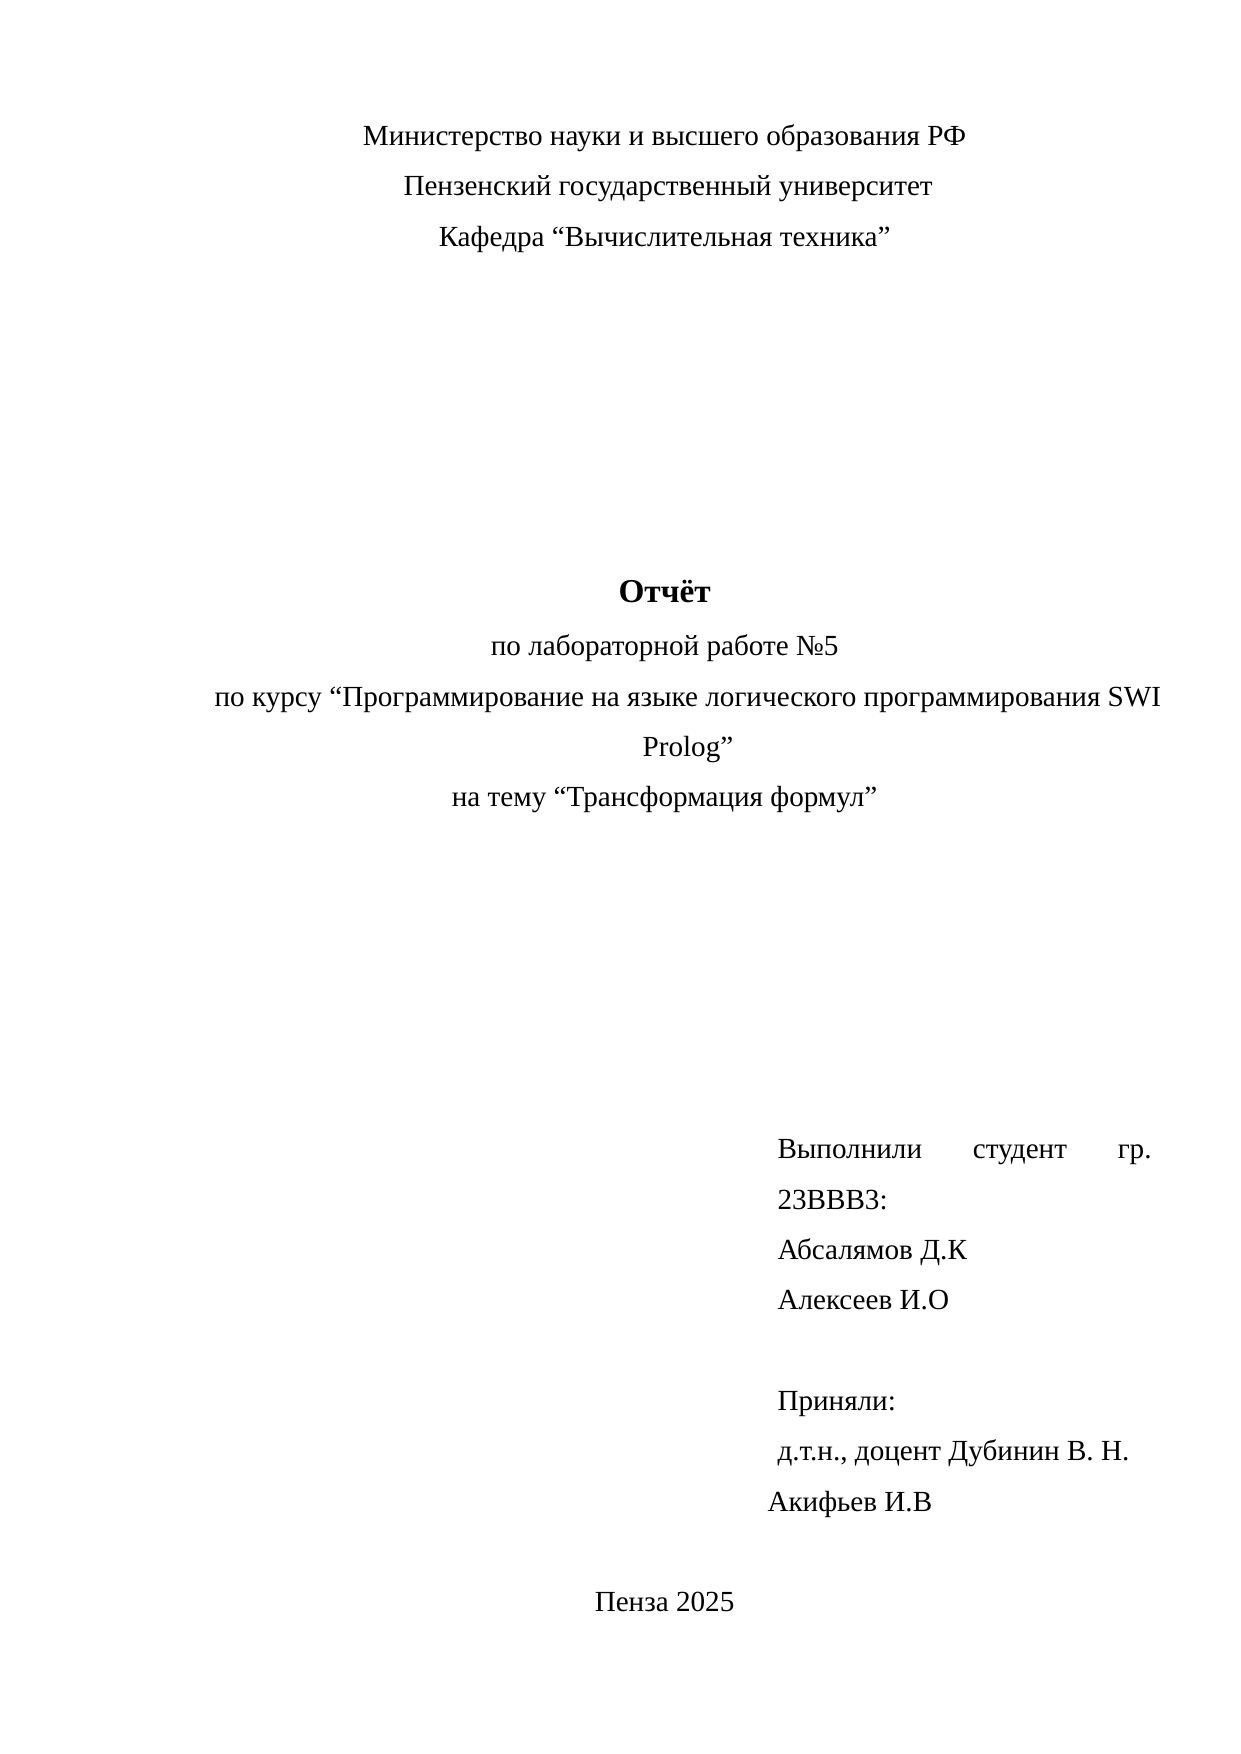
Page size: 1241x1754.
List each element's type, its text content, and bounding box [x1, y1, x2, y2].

text Выполнили студент гр. 23ВВВ3: [777, 1132, 1152, 1215]
text Кафедра “Вычислительная техника” [177, 219, 1152, 252]
text Пенза 2025 [177, 1584, 1152, 1618]
text Приняли: [177, 1383, 1152, 1417]
text Отчёт [177, 571, 1152, 609]
text Акифьев И.В [177, 1484, 1152, 1517]
text Министерство науки и высшего образования РФ [177, 118, 1152, 152]
text Абсалямов Д.К [177, 1232, 1152, 1266]
text по лабораторной работе №5 [177, 628, 1152, 662]
text на тему “Трансформация формул” [177, 779, 1152, 813]
text д.т.н., доцент Дубинин В. Н. [177, 1433, 1152, 1467]
text по курсу “Программирование на языке логического программирования SWI Prolog” [177, 679, 1198, 763]
text Алексеев И.О [177, 1282, 1152, 1316]
text Пензенский государственный университет [177, 168, 1152, 202]
